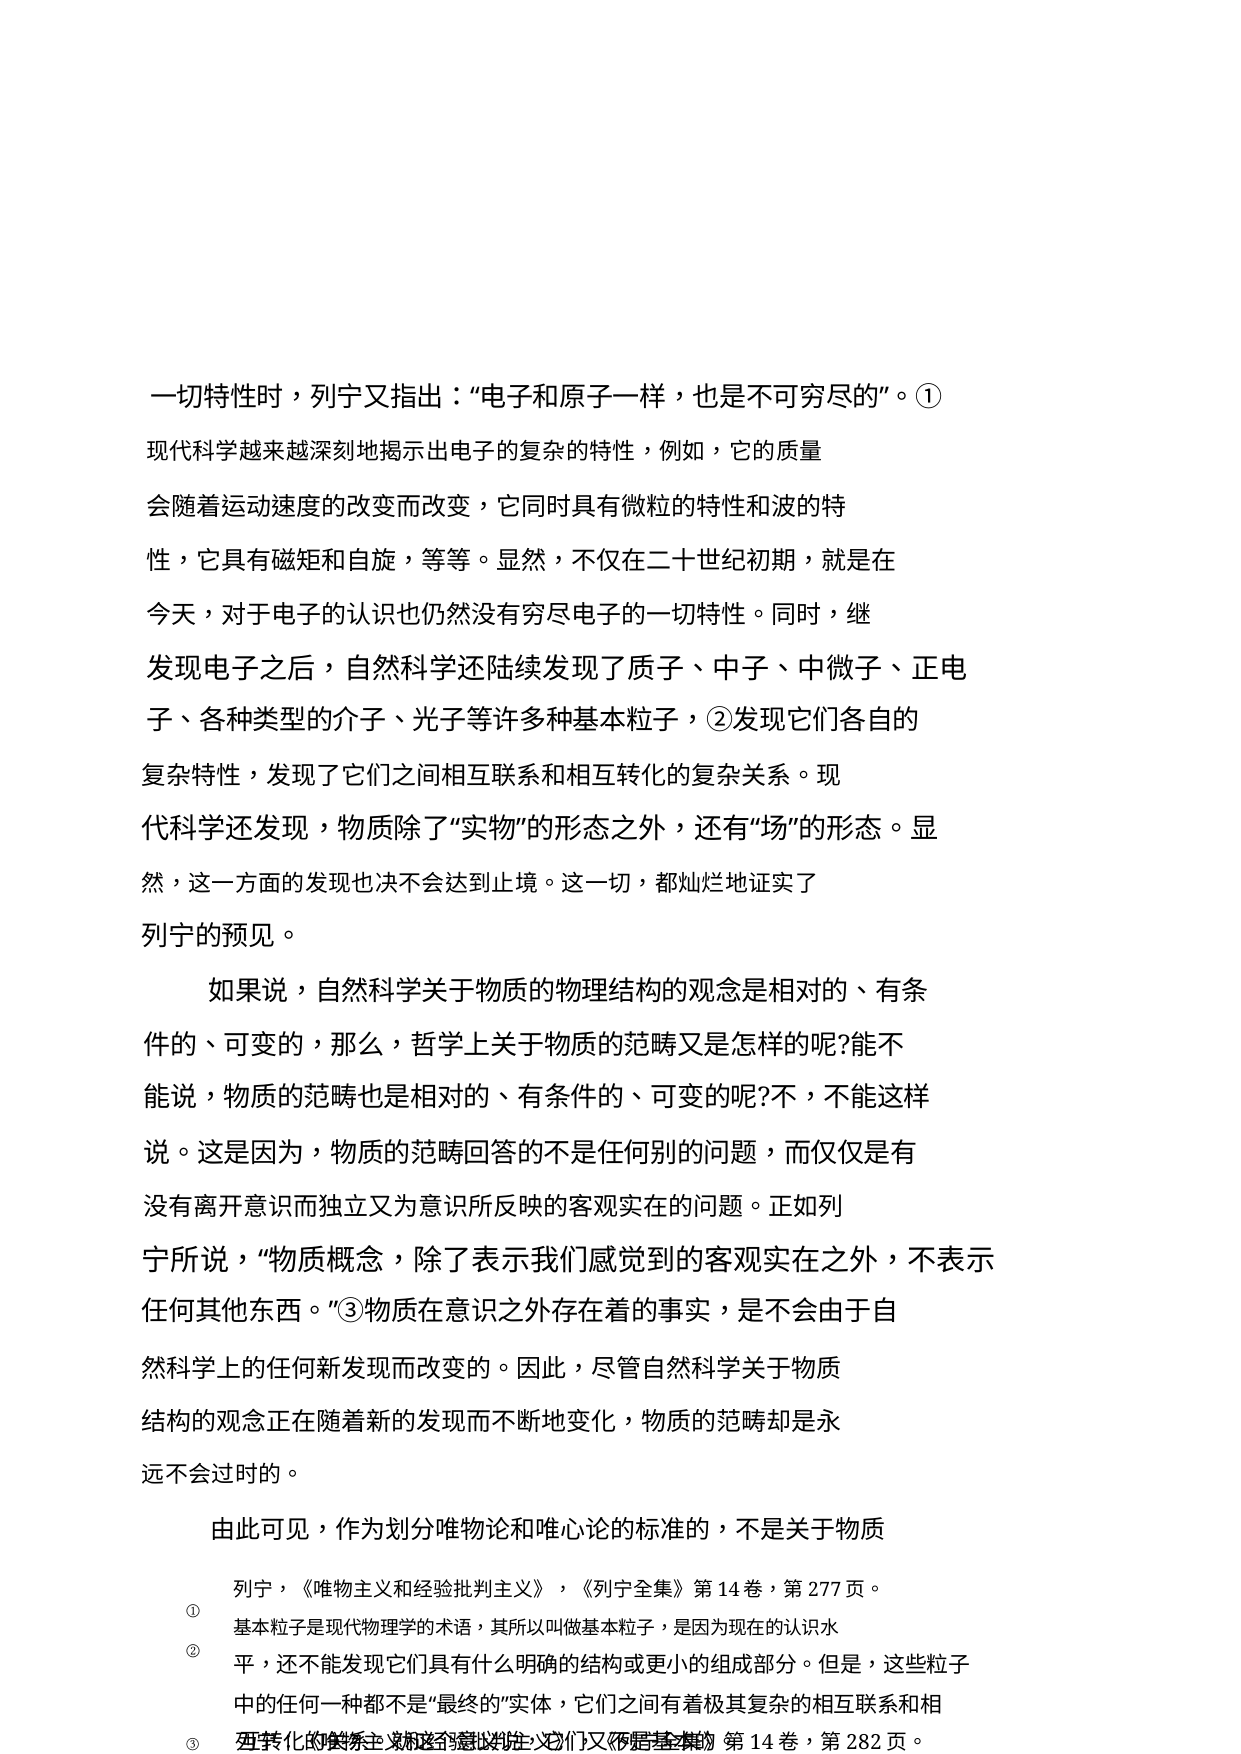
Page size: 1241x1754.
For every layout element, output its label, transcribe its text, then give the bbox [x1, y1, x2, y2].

text 没有离开意识而独立又为意识所反映的客观实在的问题。正如列 [144, 1195, 1033, 1220]
text 结构的观念正在随着新的发现而不断地变化，物质的范畴却是永 [142, 1410, 947, 1435]
text 宁所说，“物质概念，除了表示我们感觉到的客观实在之外，不表示 [142, 1247, 1145, 1276]
text 列宁的预见。 [142, 924, 1143, 951]
text 发现电子之后，自然科学还陆续发现了质子、中子、中微子、正电 [146, 656, 1091, 684]
text 如果说，自然科学关于物质的物理结构的观念是相对的、有条 [208, 979, 1048, 1005]
text 件的、可变的，那么，哲学上关于物质的范畴又是怎样的呢?能不 [144, 1033, 1048, 1059]
text 子、各种类型的介子、光子等许多种基本粒子，②发现它们各自的 [146, 708, 1091, 734]
text ① [185, 1602, 235, 1622]
text 互转化的关系。就这个意义说，它们又不是基本的。 [834, 1732, 1083, 1754]
text 说。这是因为，物质的范畴回答的不是任何别的问题，而仅仅是有 [144, 1141, 1033, 1168]
text 代科学还发现，物质除了“实物”的形态之外，还有“场”的形态。显 [142, 816, 1143, 844]
text 今天，对于电子的认识也仍然没有穷尽电子的一切特性。同时，继 [146, 604, 1101, 629]
text 列宁：《唯物主义和经验批判主义》，《列宁全集》第14卷，第282页。 [235, 1733, 1007, 1754]
text 中的任何一种都不是“最终的”实体，它们之间有着极其复杂的相互联系和相 [233, 1695, 1083, 1716]
text 能说，物质的范畴也是相对的、有条件的、可变的呢?不，不能这样 [144, 1085, 1048, 1112]
text 任何其他东西。”③物质在意识之外存在着的事实，是不会由于自 [142, 1299, 1145, 1326]
text 平，还不能发现它们具有什么明确的结构或更小的组成部分。但是，这些粒子 [233, 1655, 1083, 1677]
text 现代科学越来越深刻地揭示出电子的复杂的特性，例如，它的质量 [146, 441, 1101, 464]
text ③ [185, 1736, 232, 1754]
text ② [185, 1641, 235, 1661]
text 然科学上的任何新发现而改变的。因此，尽管自然科学关于物质 [142, 1358, 947, 1383]
text 一切特性时，列宁又指出：“电子和原子一样，也是不可穷尽的”。① [150, 385, 1101, 412]
text 列宁，《唯物主义和经验批判主义》，《列宁全集》第14卷，第277页。 [233, 1580, 1083, 1600]
text 复杂特性，发现了它们之间相互联系和相互转化的复杂关系。现 [142, 764, 1143, 789]
text 基本粒子是现代物理学的术语，其所以叫做基本粒子，是因为现在的认识水 [233, 1620, 1083, 1638]
text 会随着运动速度的改变而改变，它同时具有微粒的特性和波的特 [146, 495, 1101, 520]
text 远不会过时的。 [142, 1464, 947, 1487]
text 性，它具有磁矩和自旋，等等。显然，不仅在二十世纪初期，就是在 [146, 549, 1101, 574]
text 由此可见，作为划分唯物论和唯心论的标准的，不是关于物质 [210, 1518, 987, 1543]
text 然，这一方面的发现也决不会达到止境。这一切，都灿烂地证实了 [142, 872, 1143, 896]
